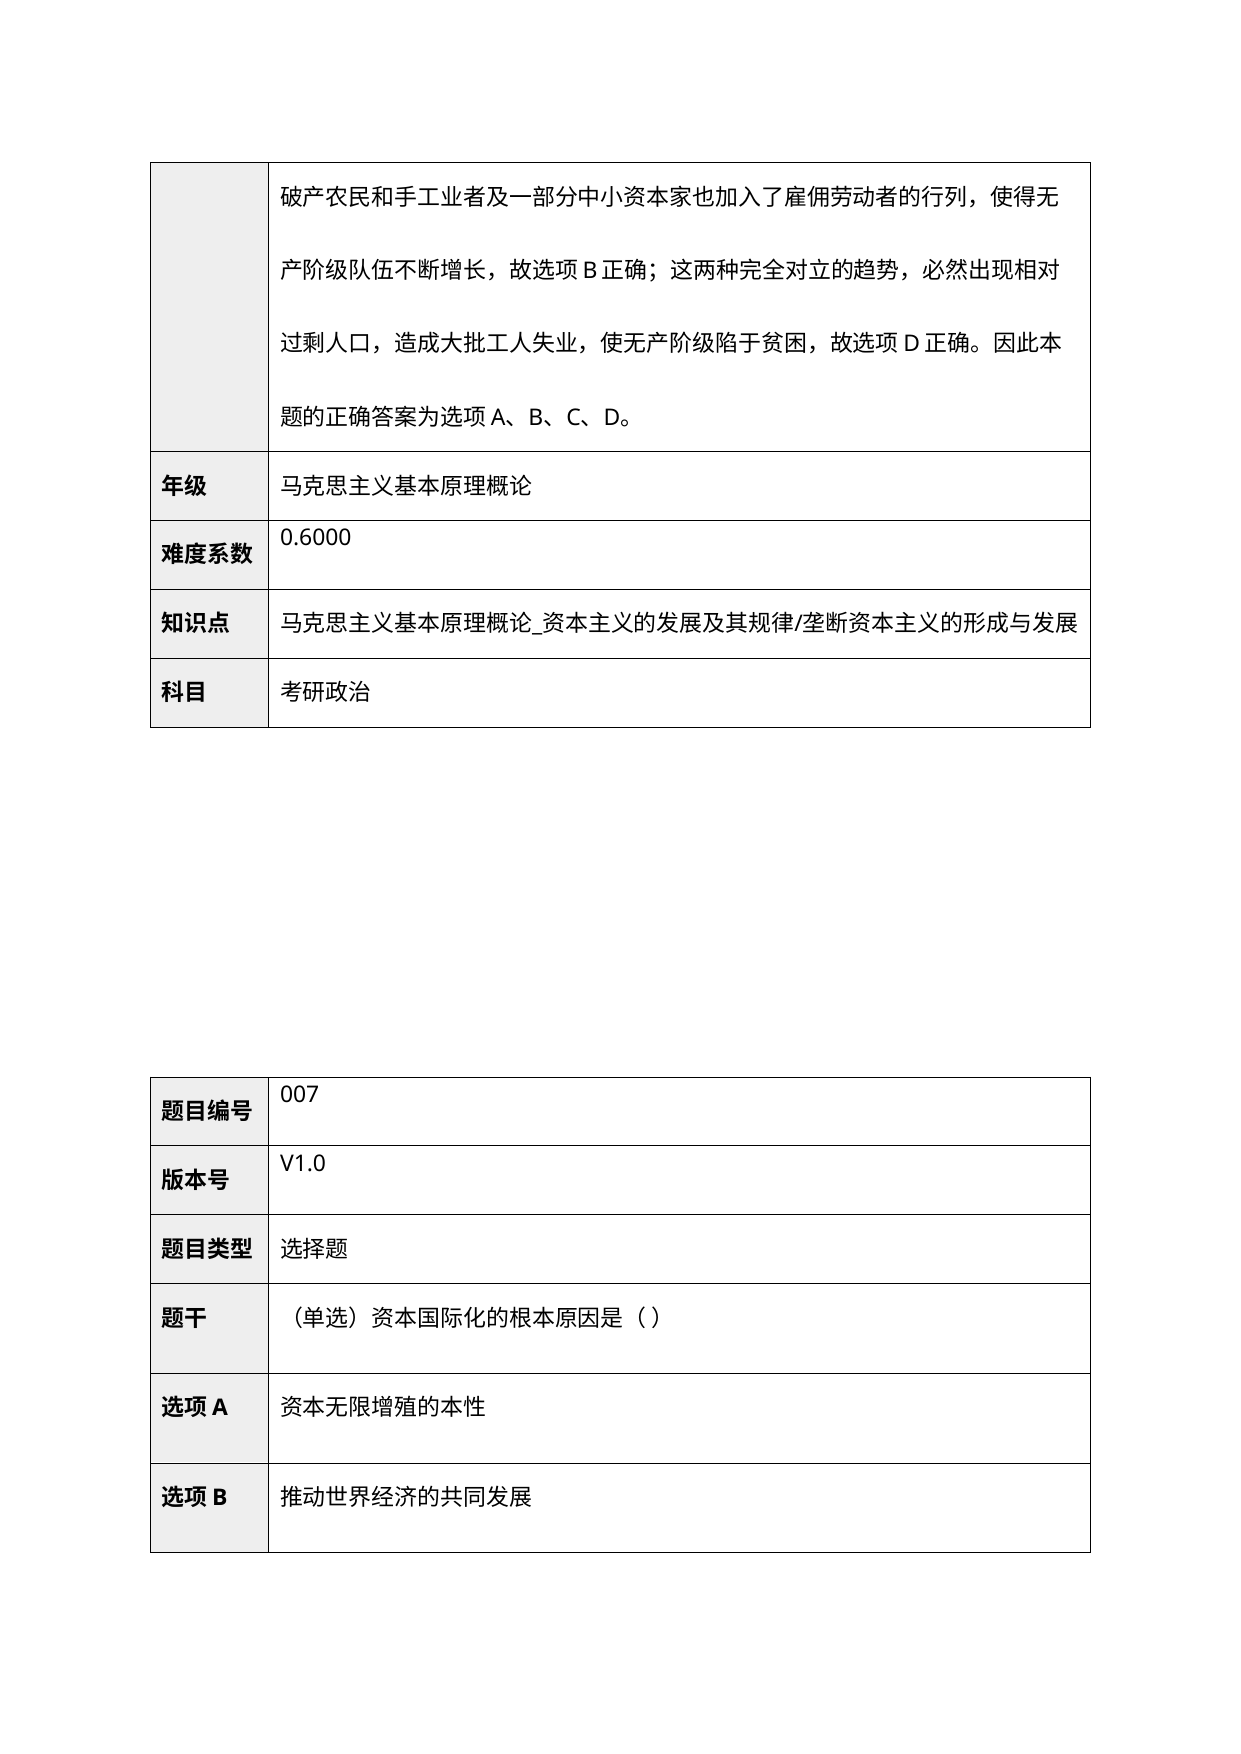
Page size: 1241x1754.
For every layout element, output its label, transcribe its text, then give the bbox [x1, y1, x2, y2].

table_cell （单选）资本国际化的根本原因是（ ） [269, 1284, 1090, 1373]
table_cell 版本号 [151, 1146, 268, 1214]
table_cell 资本无限增殖的本性 [269, 1374, 1090, 1462]
table_cell 题目类型 [151, 1215, 268, 1283]
table_cell 选项A [151, 1374, 268, 1462]
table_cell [269, 163, 1090, 451]
table_cell 考研政治 [269, 659, 1090, 727]
table_header 题目编号 [151, 1078, 268, 1145]
table_cell 难度系数 [151, 521, 268, 589]
table_header 007 [269, 1078, 1090, 1145]
table_cell 马克思主义基本原理概论_资本主义的发展及其规律/垄断资本主义的形成与发展 [269, 590, 1090, 658]
table_cell 0.6000 [269, 521, 1090, 589]
table_cell 知识点 [151, 590, 268, 658]
table_cell 选择题 [269, 1215, 1090, 1283]
table_cell 马克思主义基本原理概论 [269, 452, 1090, 520]
table_cell 题干 [151, 1284, 268, 1373]
table_cell 科目 [151, 659, 268, 727]
table_cell 年级 [151, 452, 268, 520]
table_cell 推动世界经济的共同发展 [269, 1464, 1090, 1552]
table_cell V1.0 [269, 1146, 1090, 1214]
table_cell 解析 [151, 163, 268, 451]
table_cell 选项B [151, 1464, 268, 1552]
